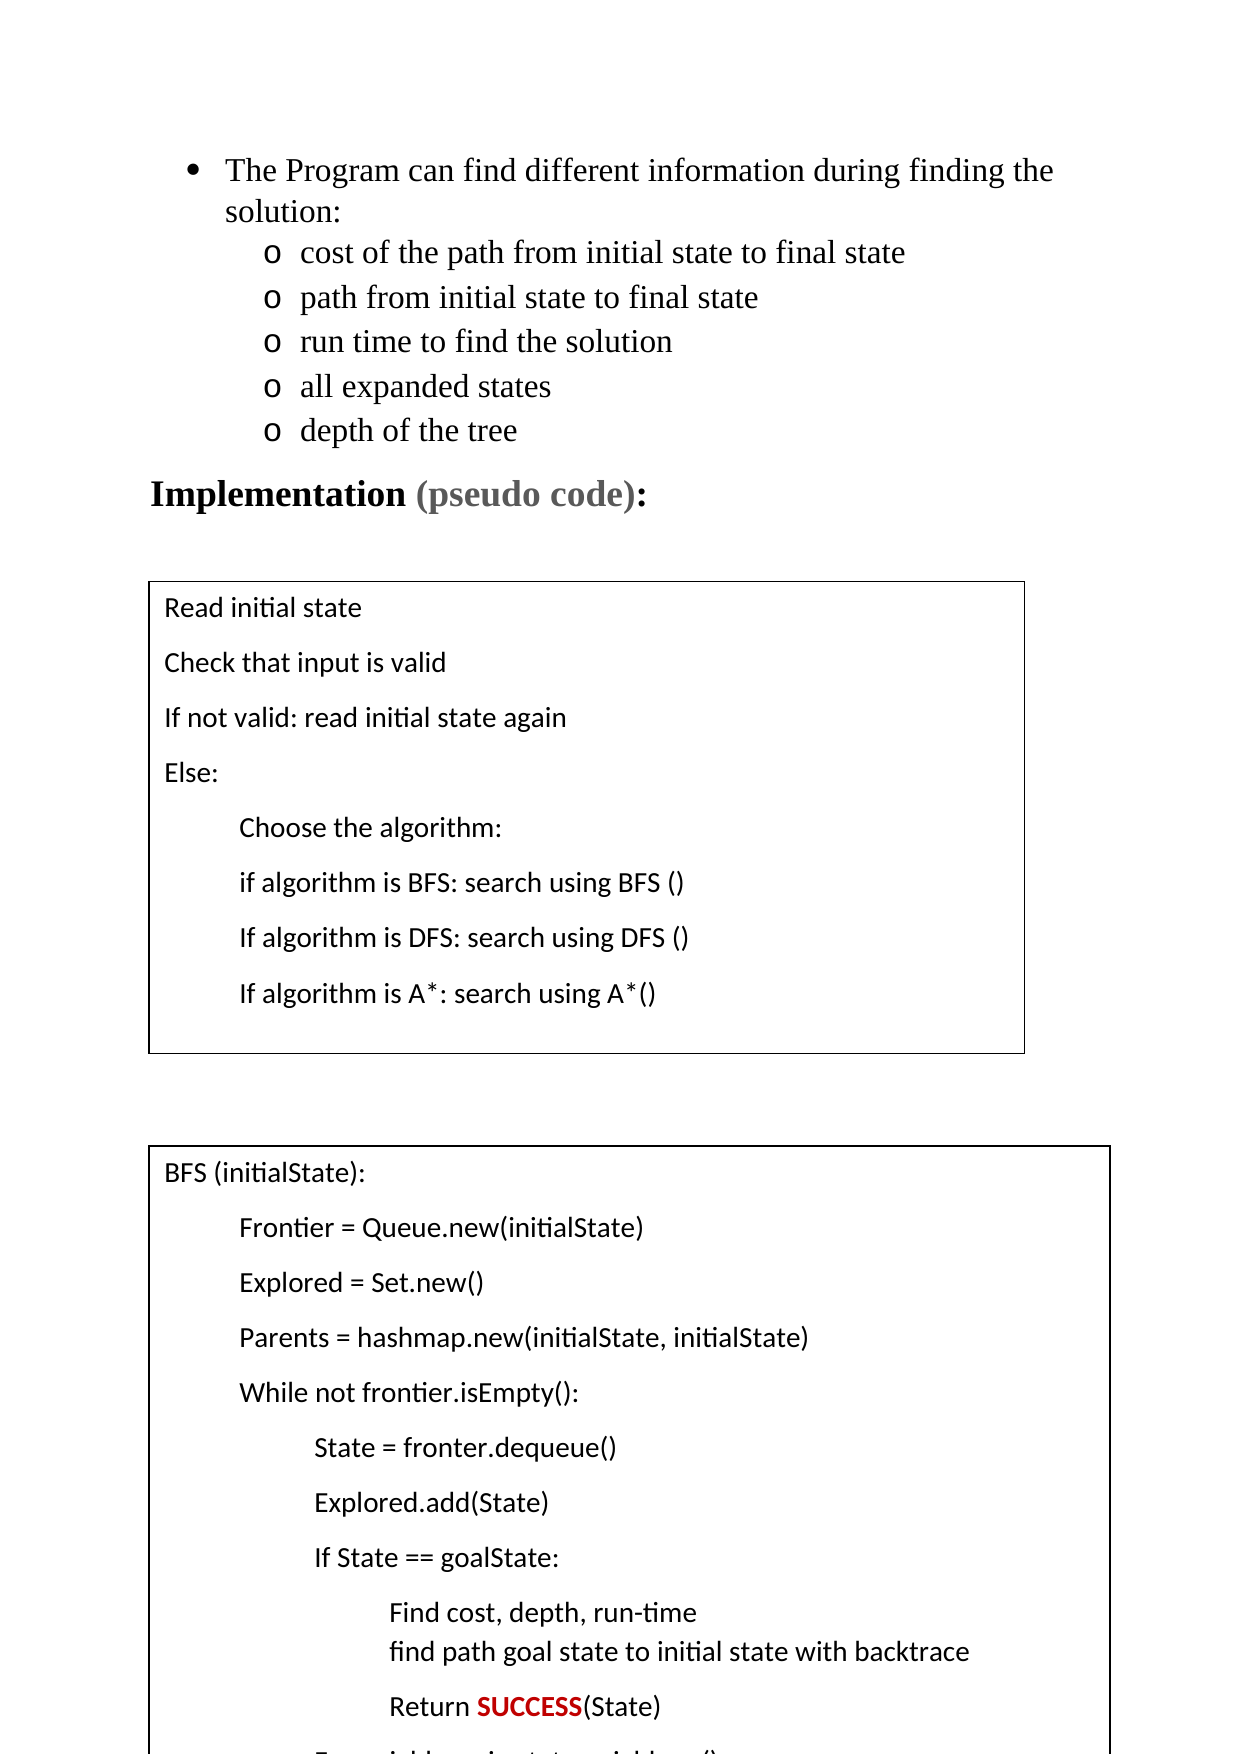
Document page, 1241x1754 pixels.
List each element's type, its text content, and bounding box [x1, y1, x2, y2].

list cost of the path from initial state to final state [262, 233, 1090, 274]
text Implementation (pseudo code): [150, 472, 1090, 515]
list run time to find the solution [262, 322, 1090, 363]
list all expanded states [262, 366, 1090, 407]
list path from initial state to final state [262, 277, 1090, 318]
list The Program can find different information during finding the solution: [187, 150, 1090, 230]
list depth of the tree [262, 411, 1090, 452]
